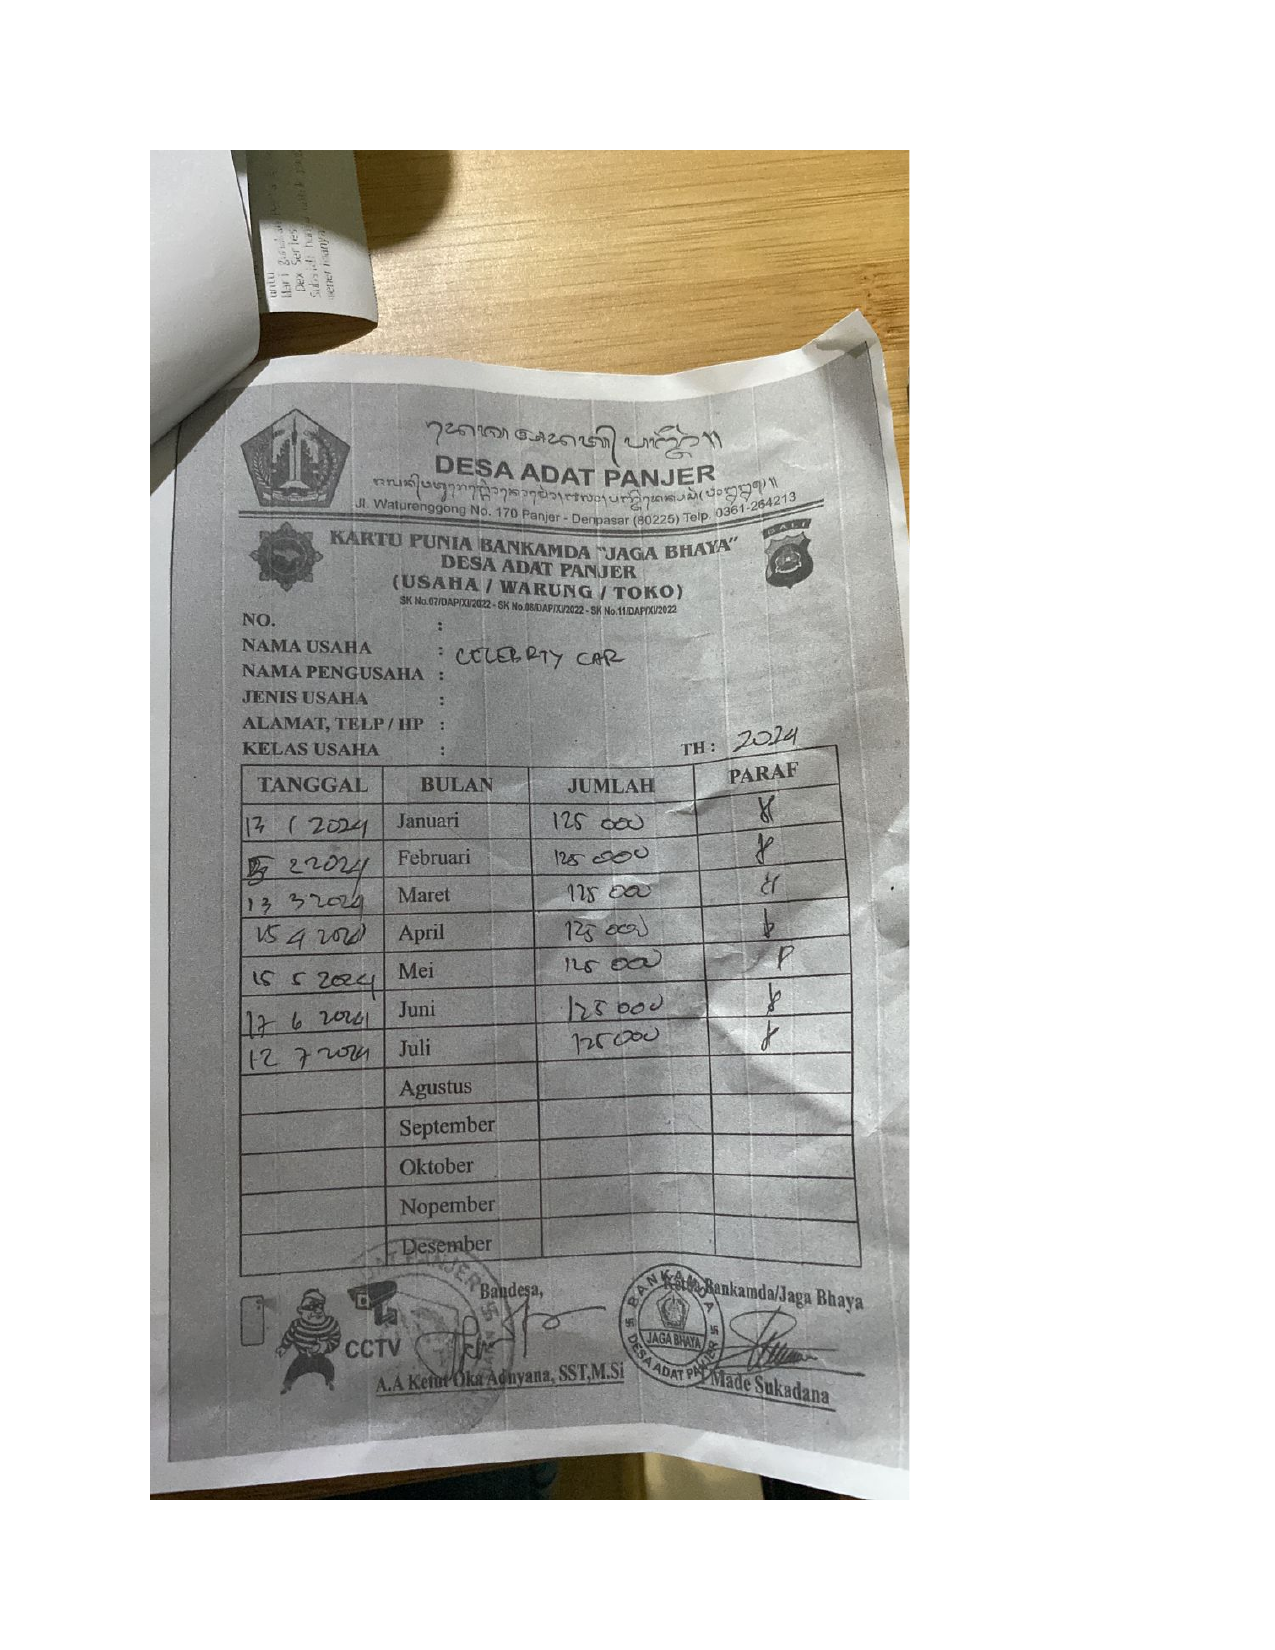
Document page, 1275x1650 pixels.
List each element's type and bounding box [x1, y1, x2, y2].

picture [150, 150, 910, 1500]
